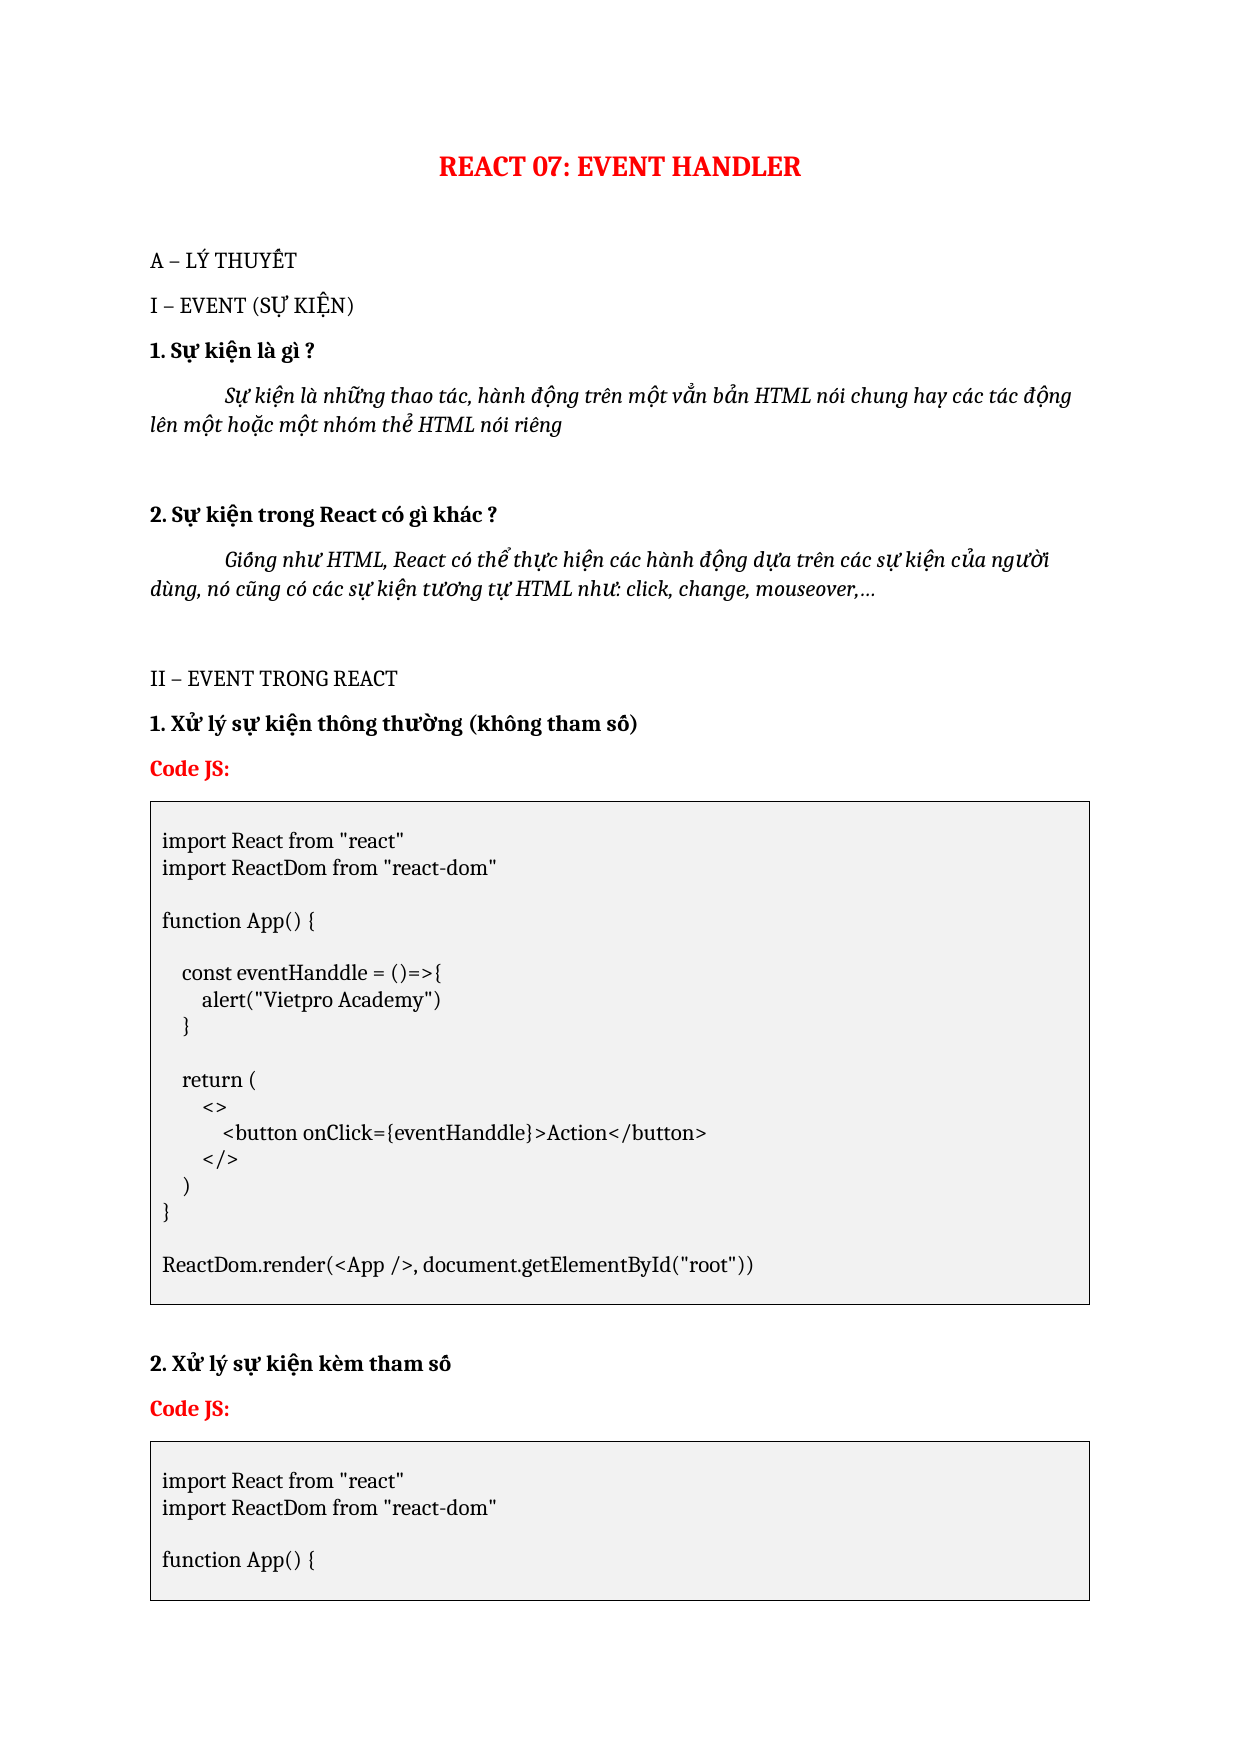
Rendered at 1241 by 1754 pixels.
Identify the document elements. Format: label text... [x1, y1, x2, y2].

text REACT 07: EVENT HANDLER [150, 150, 1090, 183]
text A – LÝ THUYẾT [150, 248, 1090, 274]
text Code JS: [150, 756, 1090, 782]
text 2. Sự kiện trong React có gì khác ? [150, 502, 1090, 528]
text II – EVENT TRONG REACT [150, 666, 1090, 692]
text 2. Xử lý sự kiện kèm tham số [150, 1351, 1090, 1377]
text Sự kiện là những thao tác, hành động trên một vẳn bản HTML nói chung hay các tác động lên một hoặc một nhóm thẻ HTML nói riêng [150, 383, 1090, 438]
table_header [151, 1442, 1089, 1600]
text 1. Xử lý sự kiện thông thường (không tham số) [150, 711, 1090, 737]
text Giống như HTML, React có thể thực hiện các hành động dựa trên các sự kiện của người dùng, nó cũng có các sự kiện tương tự HTML như: click, change, mouseover,… [150, 547, 1090, 602]
text Code JS: [150, 1396, 1090, 1422]
table_header import React from "react" import ReactDom from "react-dom" function App() { const eventHanddle = ()=>{ alert("Vietpro Academy") } return ( <> <button onClick={eventHanddle}>Action</button> </> ) } ReactDom.render(<App />, document.getElementById("root")) [151, 802, 1089, 1304]
text 1. Sự kiện là gì ? [150, 338, 1090, 364]
text I – EVENT (SỰ KIỆN) [150, 293, 1090, 319]
